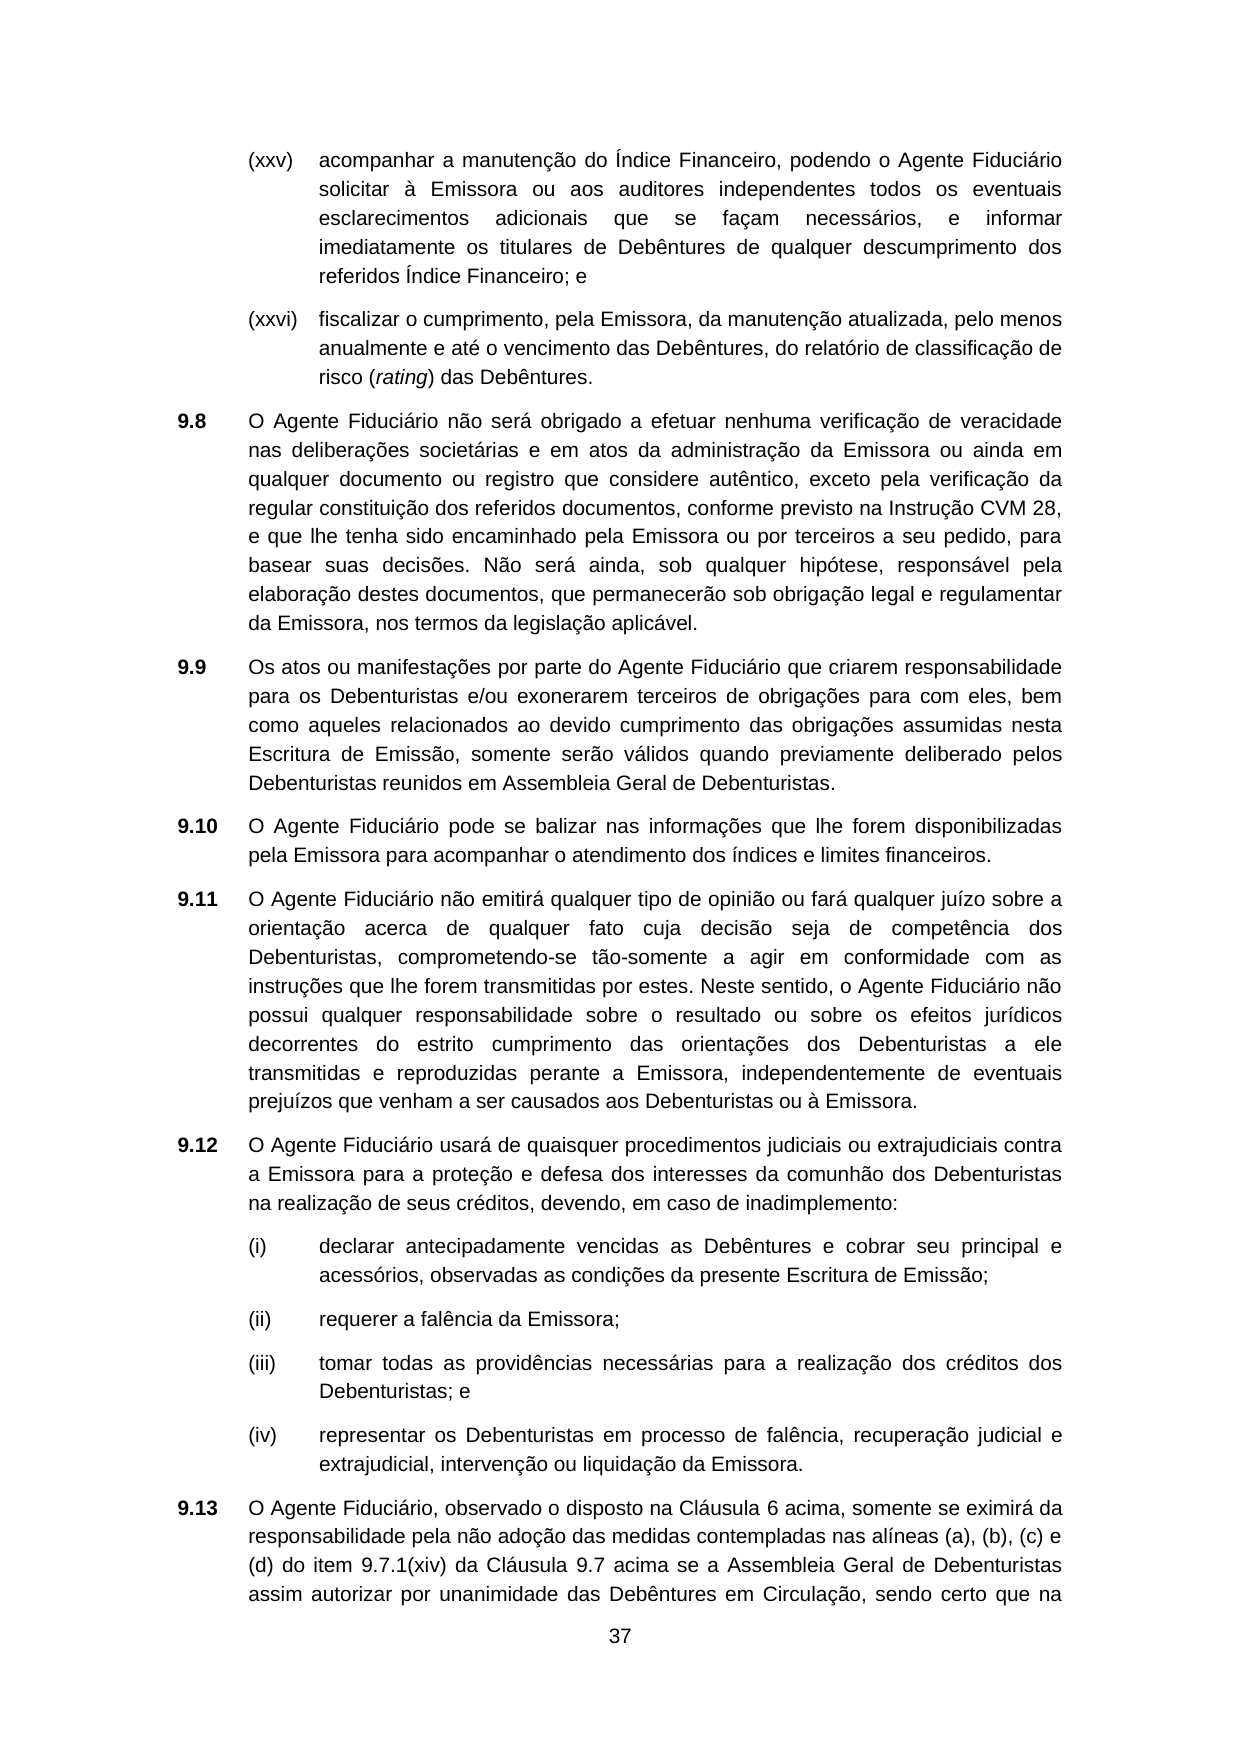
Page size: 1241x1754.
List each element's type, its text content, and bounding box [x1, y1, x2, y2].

text acompanhar a manutenção do Índice Financeiro, podendo o Agente Fiduciário solicitar à Emissora ou aos auditores independentes todos os eventuais esclarecimentos adicionais que se façam necessários, e informar imediatamente os titulares de Debêntures de qualquer descumprimento dos referidos Índice Financeiro; e [248, 148, 1063, 287]
text representar os Debenturistas em processo de falência, recuperação judicial e extrajudicial, intervenção ou liquidação da Emissora. [248, 1423, 1063, 1476]
text requerer a falência da Emissora; [248, 1307, 1063, 1331]
text O Agente Fiduciário pode se balizar nas informações que lhe forem disponibilizadas pela Emissora para acompanhar o atendimento dos índices e limites financeiros. [177, 814, 1063, 867]
text declarar antecipadamente vencidas as Debêntures e cobrar seu principal e acessórios, observadas as condições da presente Escritura de Emissão; [248, 1234, 1063, 1287]
text fiscalizar o cumprimento, pela Emissora, da manutenção atualizada, pelo menos anualmente e até o vencimento das Debêntures, do relatório de classificação de risco (rating) das Debêntures. [248, 307, 1063, 389]
text Os atos ou manifestações por parte do Agente Fiduciário que criarem responsabilidade para os Debenturistas e/ou exonerarem terceiros de obrigações para com eles, bem como aqueles relacionados ao devido cumprimento das obrigações assumidas nesta Escritura de Emissão, somente serão válidos quando previamente deliberado pelos Debenturistas reunidos em Assembleia Geral de Debenturistas. [177, 655, 1063, 794]
text O Agente Fiduciário não emitirá qualquer tipo de opinião ou fará qualquer juízo sobre a orientação acerca de qualquer fato cuja decisão seja de competência dos Debenturistas, comprometendo-se tão-somente a agir em conformidade com as instruções que lhe forem transmitidas por estes. Neste sentido, o Agente Fiduciário não possui qualquer responsabilidade sobre o resultado ou sobre os efeitos jurídicos decorrentes do estrito cumprimento das orientações dos Debenturistas a ele transmitidas e reproduzidas perante a Emissora, independentemente de eventuais prejuízos que venham a ser causados aos Debenturistas ou à Emissora. [177, 887, 1063, 1113]
text tomar todas as providências necessárias para a realização dos créditos dos Debenturistas; e [248, 1350, 1063, 1403]
text O Agente Fiduciário não será obrigado a efetuar nenhuma verificação de veracidade nas deliberações societárias e em atos da administração da Emissora ou ainda em qualquer documento ou registro que considere autêntico, exceto pela verificação da regular constituição dos referidos documentos, conforme previsto na Instrução CVM 28, e que lhe tenha sido encaminhado pela Emissora ou por terceiros a seu pedido, para basear suas decisões. Não será ainda, sob qualquer hipótese, responsável pela elaboração destes documentos, que permanecerão sob obrigação legal e regulamentar da Emissora, nos termos da legislação aplicável. [177, 408, 1063, 635]
text O Agente Fiduciário usará de quaisquer procedimentos judiciais ou extrajudiciais contra a Emissora para a proteção e defesa dos interesses da comunhão dos Debenturistas na realização de seus créditos, devendo, em caso de inadimplemento: [177, 1133, 1063, 1215]
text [177, 1495, 1063, 1606]
